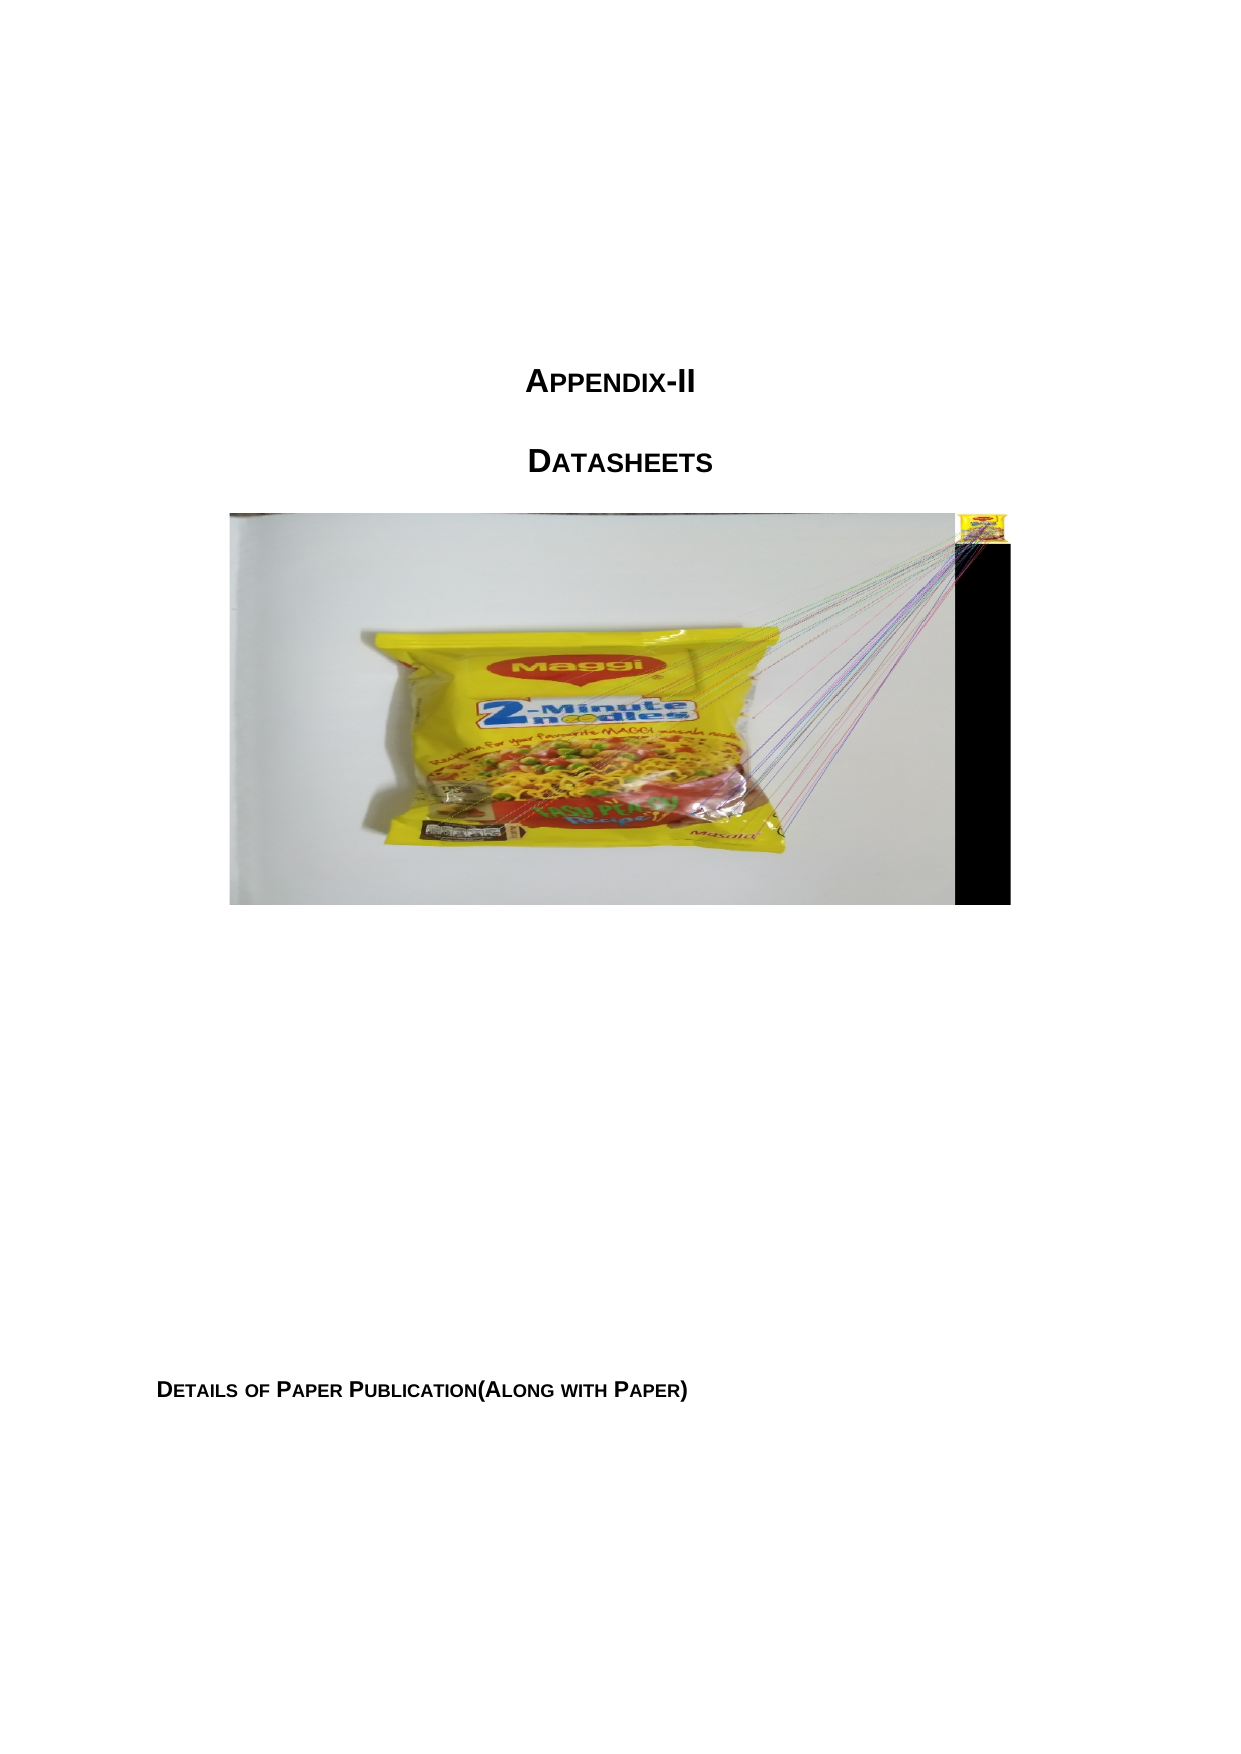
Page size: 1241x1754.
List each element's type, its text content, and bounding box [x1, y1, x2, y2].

text Datasheets [150, 423, 1090, 498]
text Details of Paper Publication(Along with Paper) [150, 1370, 1090, 1408]
picture [229, 513, 1011, 905]
text Appendix-II [450, 343, 1090, 418]
